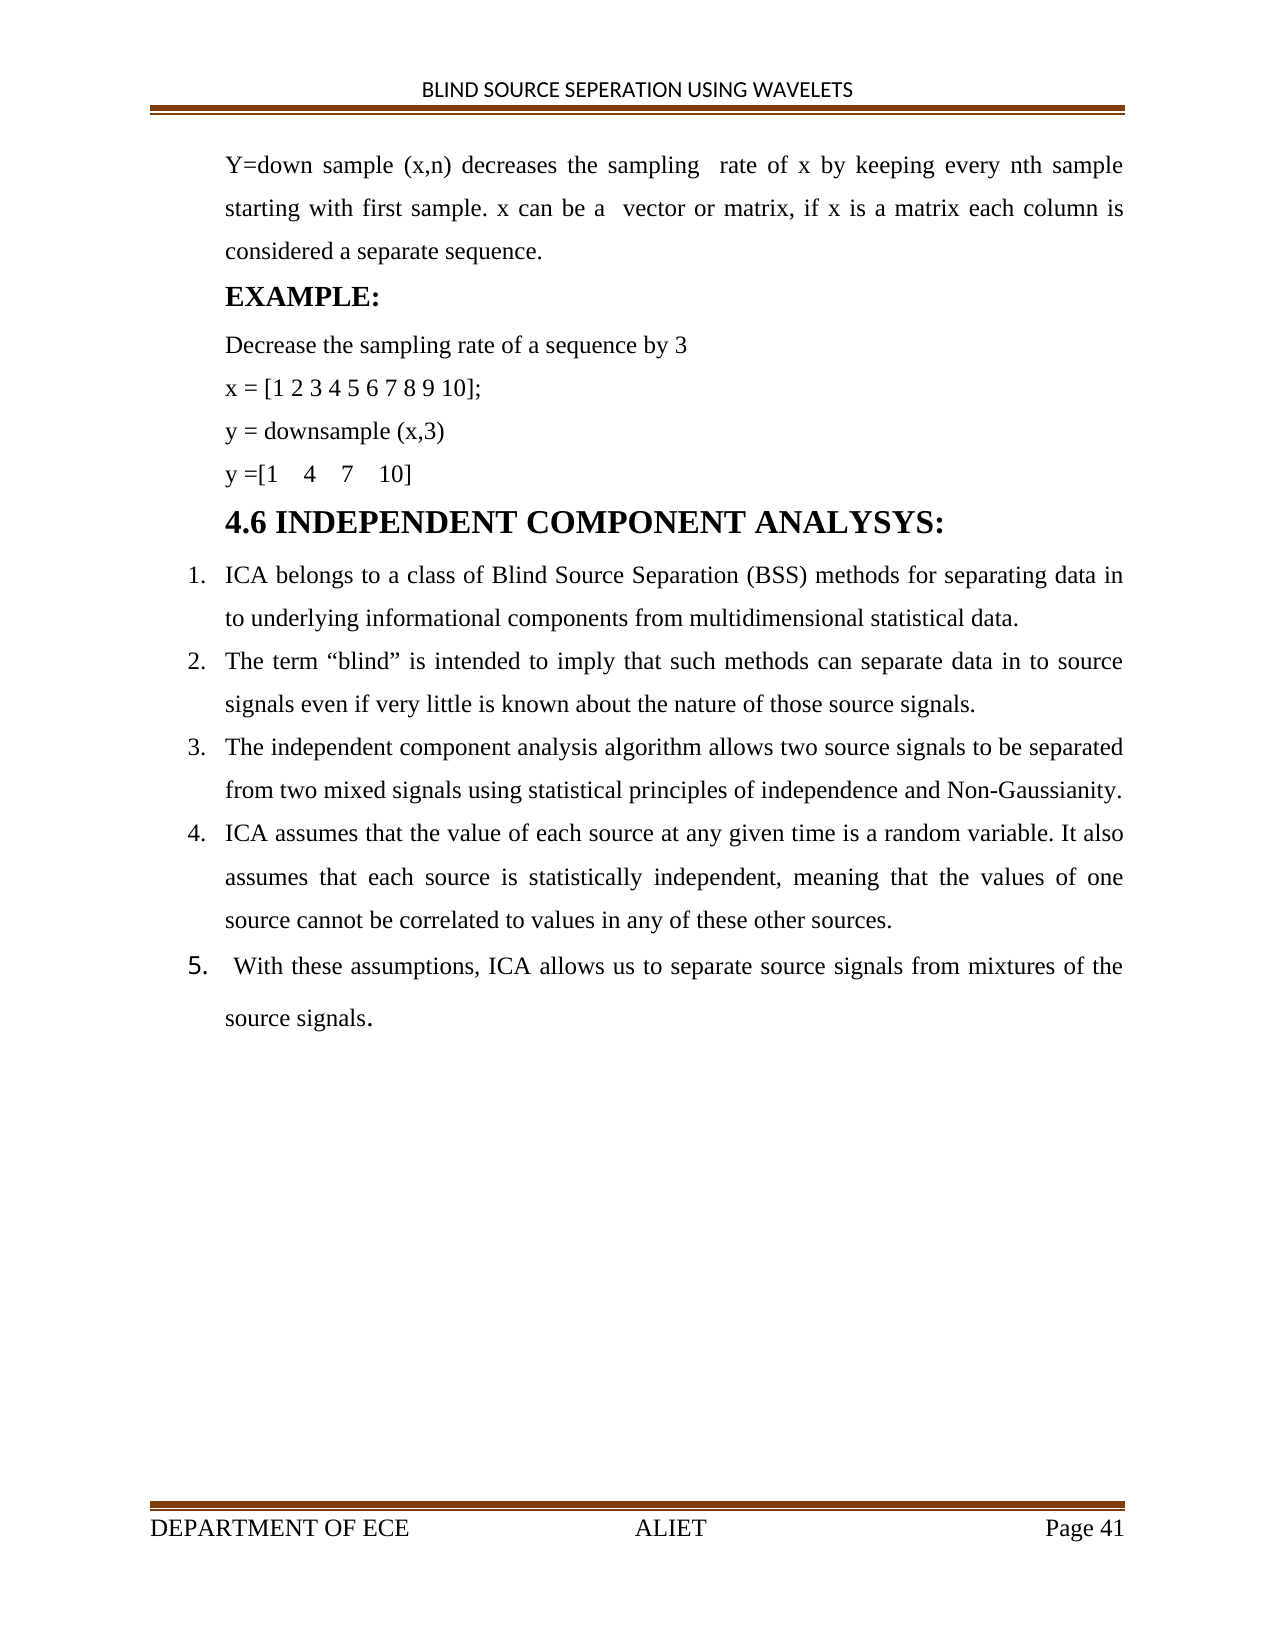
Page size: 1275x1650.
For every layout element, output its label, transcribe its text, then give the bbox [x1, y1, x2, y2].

text 4.6 INDEPENDENT COMPONENT ANALYSYS: [225, 502, 1125, 541]
list Decrease the sampling rate of a sequence by 3 [225, 330, 1125, 358]
list The independent component analysis algorithm allows two source signals to be separated from two mixed signals using statistical principles of independence and Non-Gaussianity. [187, 732, 1125, 804]
text EXAMPLE: [225, 279, 1125, 313]
list The term “blind” is intended to imply that such methods can separate data in to source signals even if very little is known about the nature of those source signals. [187, 646, 1125, 718]
list With these assumptions, ICA allows us to separate source signals from mixtures of the source signals. [187, 948, 1125, 1032]
list x = [1 2 3 4 5 6 7 8 9 10]; [225, 373, 1125, 402]
list y = downsample (x,3) [225, 416, 1125, 445]
list ICA belongs to a class of Blind Source Separation (BSS) methods for separating data in to underlying informational components from multidimensional statistical data. [187, 560, 1125, 632]
text Y=down sample (x,n) decreases the sampling rate of x by keeping every nth sample starting with first sample. x can be a vector or matrix, if x is a matrix each column is considered a separate sequence. [225, 150, 1125, 265]
list y =[1 4 7 10] [225, 459, 1125, 488]
list ICA assumes that the value of each source at any given time is a random variable. It also assumes that each source is statistically independent, meaning that the values of one source cannot be correlated to values in any of these other sources. [187, 818, 1125, 933]
